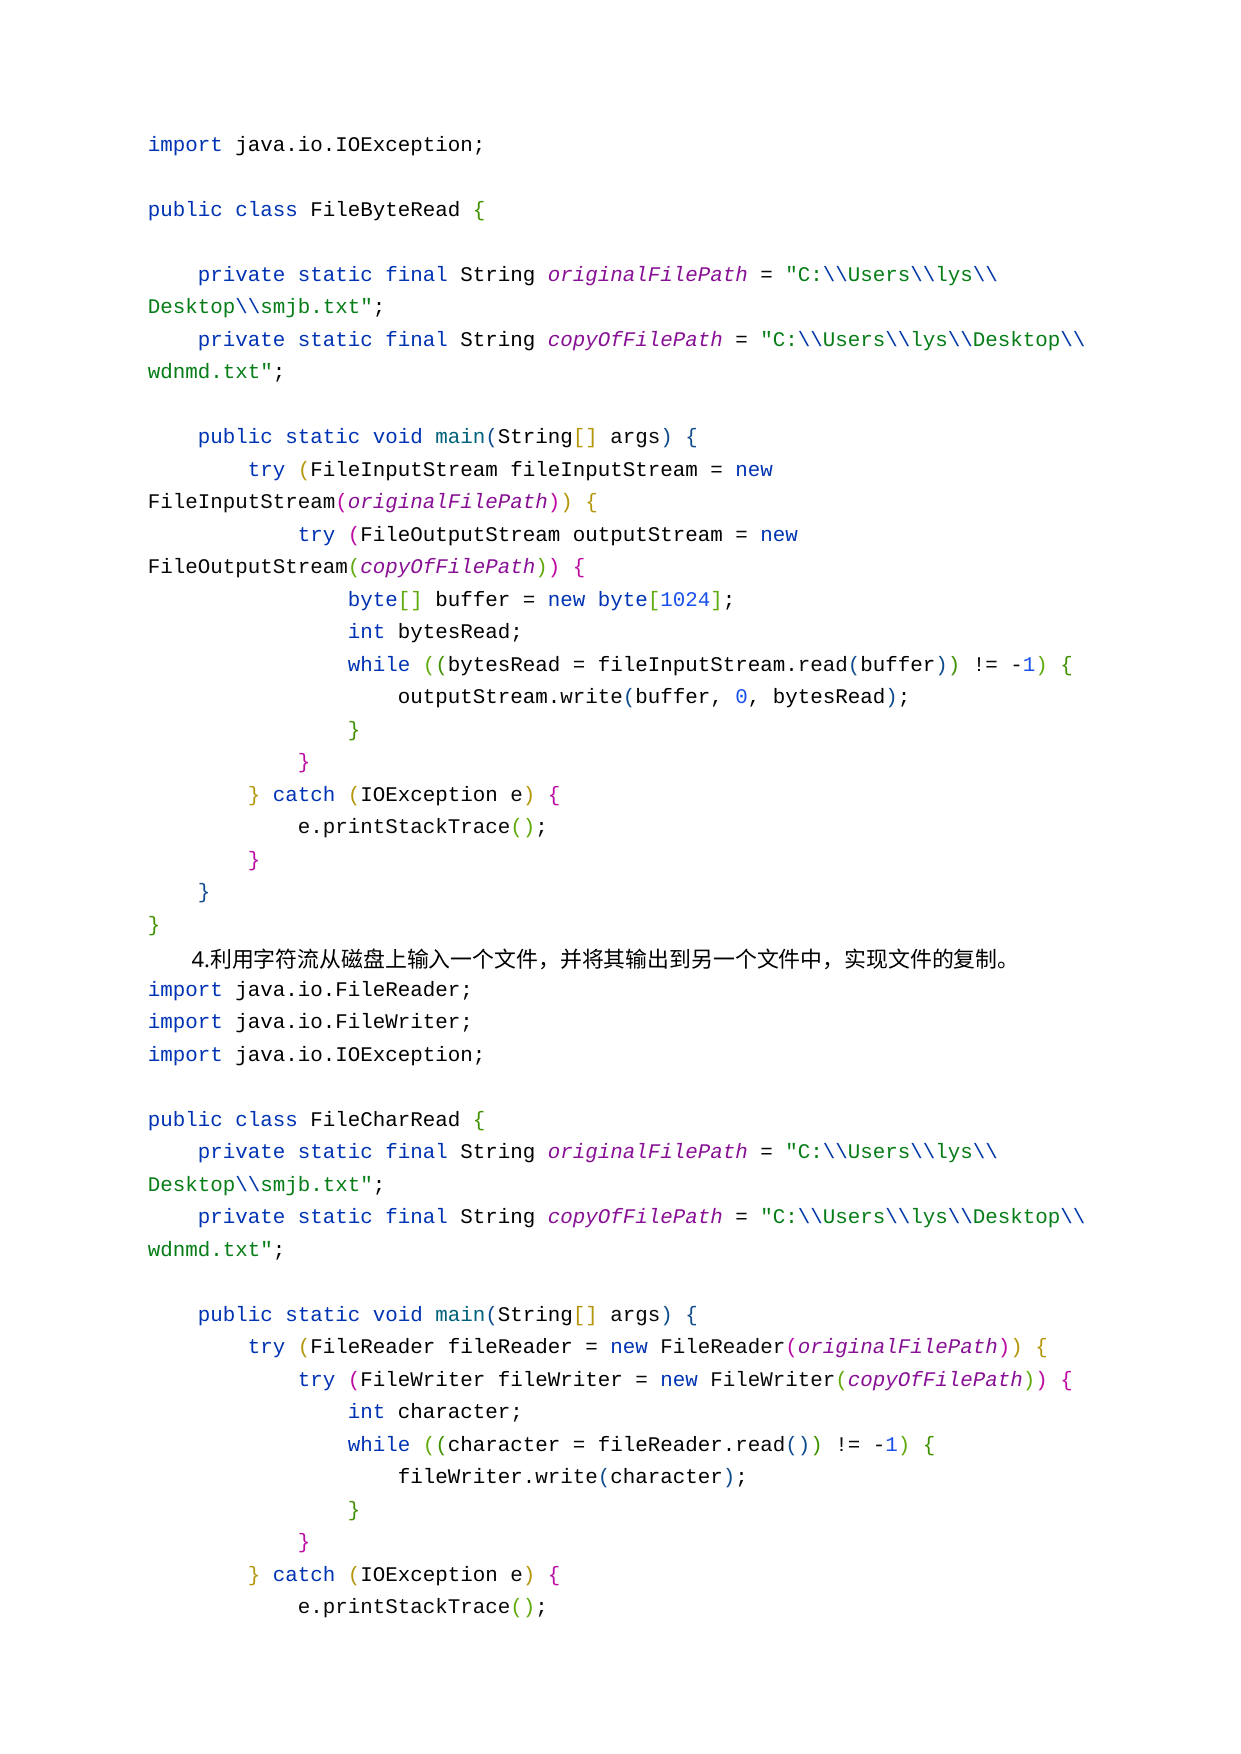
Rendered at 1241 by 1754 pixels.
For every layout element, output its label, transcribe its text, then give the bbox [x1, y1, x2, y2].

text 4.利用字符流从磁盘上输入一个文件，并将其输出到另一个文件中，实现文件的复制。 [148, 942, 1092, 974]
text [148, 974, 1092, 1624]
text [148, 129, 1092, 942]
